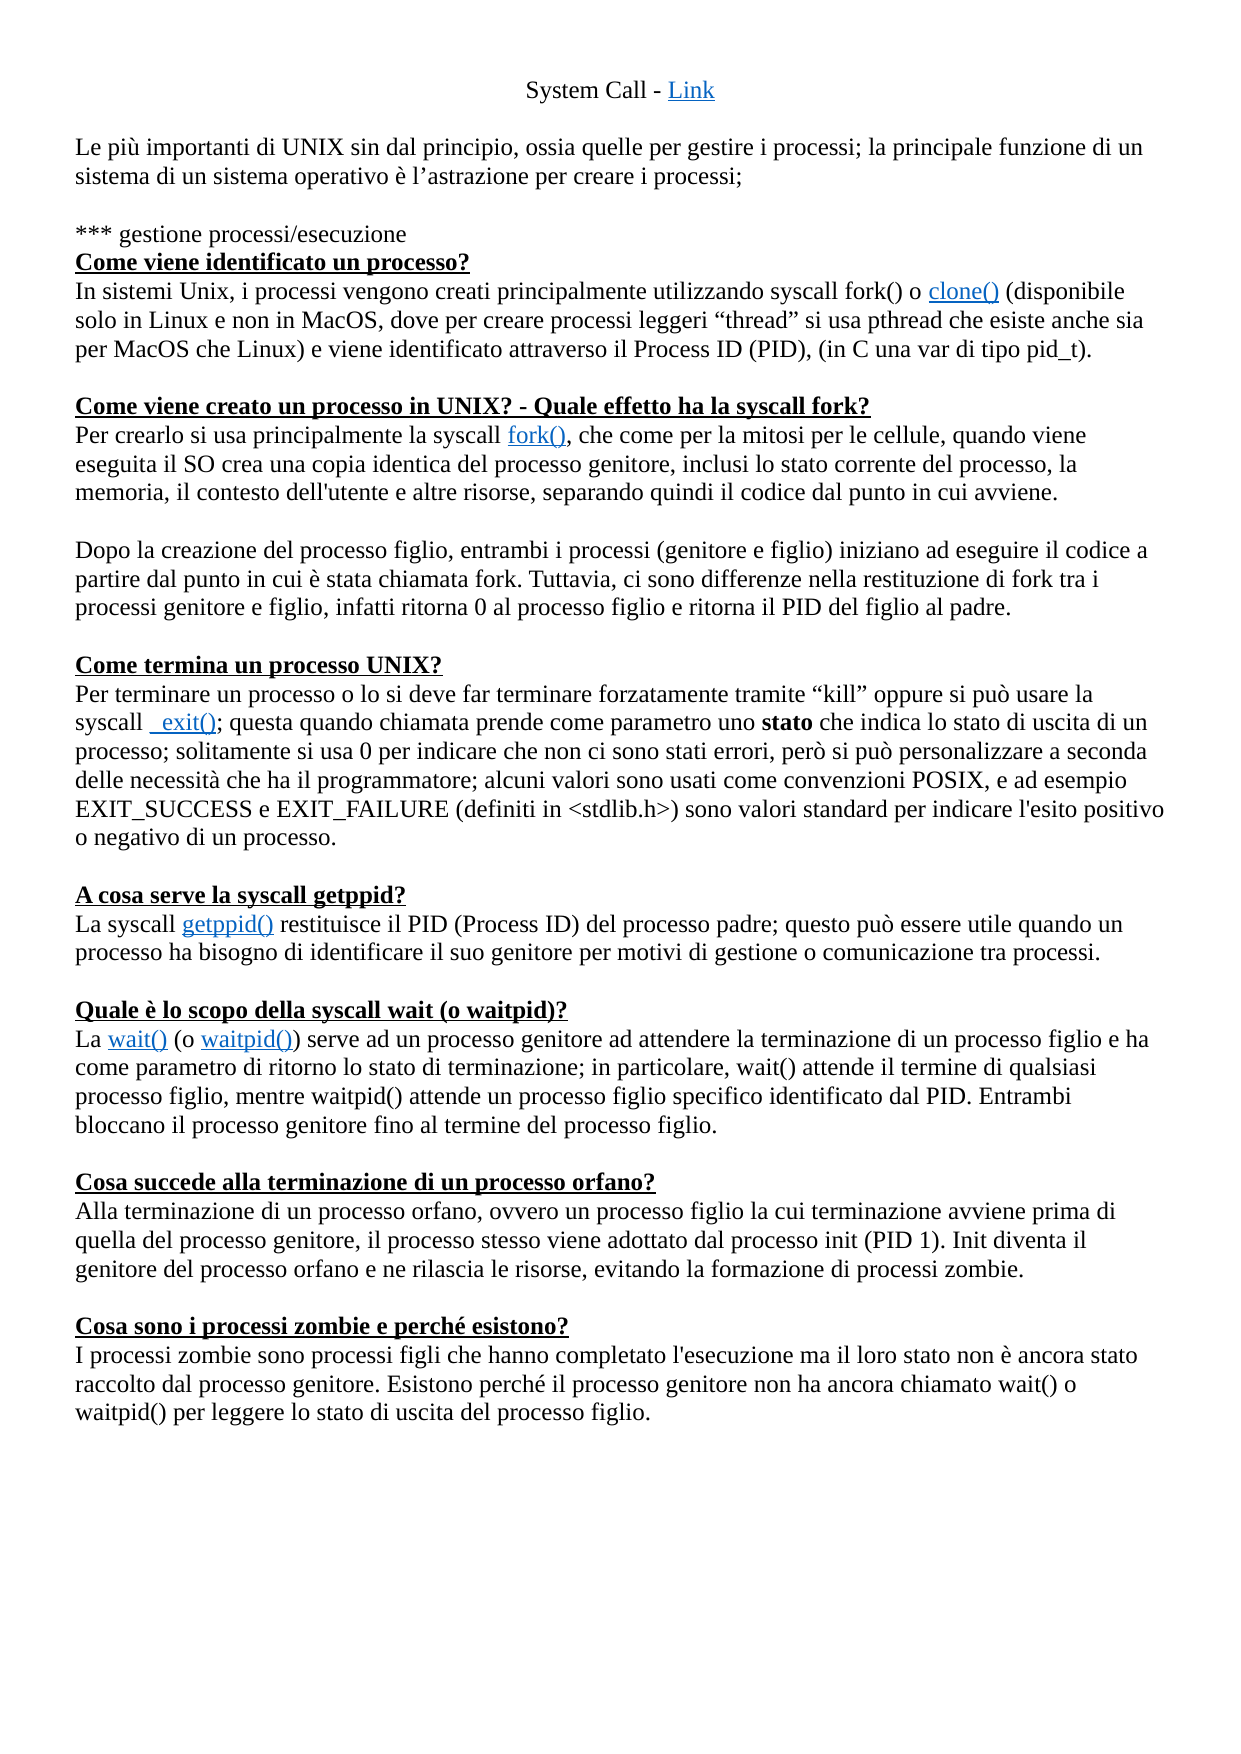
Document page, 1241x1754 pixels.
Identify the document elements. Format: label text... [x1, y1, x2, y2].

text A cosa serve la syscall getppid? [75, 880, 1165, 909]
text Per terminare un processo o lo si deve far terminare forzatamente tramite “kill” oppure si può usare la syscall _exit(); questa quando chiamata prende come parametro uno stato che indica lo stato di uscita di un processo; solitamente si usa 0 per indicare che non ci sono stati errori, però si può personalizzare a seconda delle necessità che ha il programmatore; alcuni valori sono usati come convenzioni POSIX, e ad esempio EXIT_SUCCESS e EXIT_FAILURE (definiti in <stdlib.h>) sono valori standard per indicare l'esito positivo o negativo di un processo. [75, 679, 1165, 851]
text Quale è lo scopo della syscall wait (o waitpid)? [75, 995, 1165, 1024]
text Come termina un processo UNIX? [75, 650, 1165, 679]
text Come viene identificato un processo? [75, 247, 1165, 276]
text In sistemi Unix, i processi vengono creati principalmente utilizzando syscall fork() o clone() (disponibile solo in Linux e non in MacOS, dove per creare processi leggeri “thread” si usa pthread che esiste anche sia per MacOS che Linux) e viene identificato attraverso il Process ID (PID), (in C una var di tipo pid_t). [75, 276, 1165, 362]
text *** gestione processi/esecuzione [75, 219, 1165, 247]
text Per crearlo si usa principalmente la syscall fork(), che come per la mitosi per le cellule, quando viene eseguita il SO crea una copia identica del processo genitore, inclusi lo stato corrente del processo, la memoria, il contesto dell'utente e altre risorse, separando quindi il codice dal punto in cui avviene. [75, 420, 1165, 506]
text La syscall getppid() restituisce il PID (Process ID) del processo padre; questo può essere utile quando un processo ha bisogno di identificare il suo genitore per motivi di gestione o comunicazione tra processi. [75, 909, 1165, 966]
text Come viene creato un processo in UNIX? - Quale effetto ha la syscall fork? [75, 391, 1165, 420]
text Alla terminazione di un processo orfano, ovvero un processo figlio la cui terminazione avviene prima di quella del processo genitore, il processo stesso viene adottato dal processo init (PID 1). Init diventa il genitore del processo orfano e ne rilascia le risorse, evitando la formazione di processi zombie. [75, 1196, 1165, 1282]
text System Call - Link [75, 75, 1165, 104]
text La wait() (o waitpid()) serve ad un processo genitore ad attendere la terminazione di un processo figlio e ha come parametro di ritorno lo stato di terminazione; in particolare, wait() attende il termine di qualsiasi processo figlio, mentre waitpid() attende un processo figlio specifico identificato dal PID. Entrambi bloccano il processo genitore fino al termine del processo figlio. [75, 1024, 1165, 1139]
text Le più importanti di UNIX sin dal principio, ossia quelle per gestire i processi; la principale funzione di un sistema di un sistema operativo è l’astrazione per creare i processi; [75, 132, 1165, 190]
text Cosa sono i processi zombie e perché esistono? [75, 1311, 1165, 1340]
text Cosa succede alla terminazione di un processo orfano? [75, 1167, 1165, 1196]
text Dopo la creazione del processo figlio, entrambi i processi (genitore e figlio) iniziano ad eseguire il codice a partire dal punto in cui è stata chiamata fork. Tuttavia, ci sono differenze nella restituzione di fork tra i processi genitore e figlio, infatti ritorna 0 al processo figlio e ritorna il PID del figlio al padre. [75, 535, 1165, 621]
text I processi zombie sono processi figli che hanno completato l'esecuzione ma il loro stato non è ancora stato raccolto dal processo genitore. Esistono perché il processo genitore non ha ancora chiamato wait() o waitpid() per leggere lo stato di uscita del processo figlio. [75, 1340, 1165, 1426]
